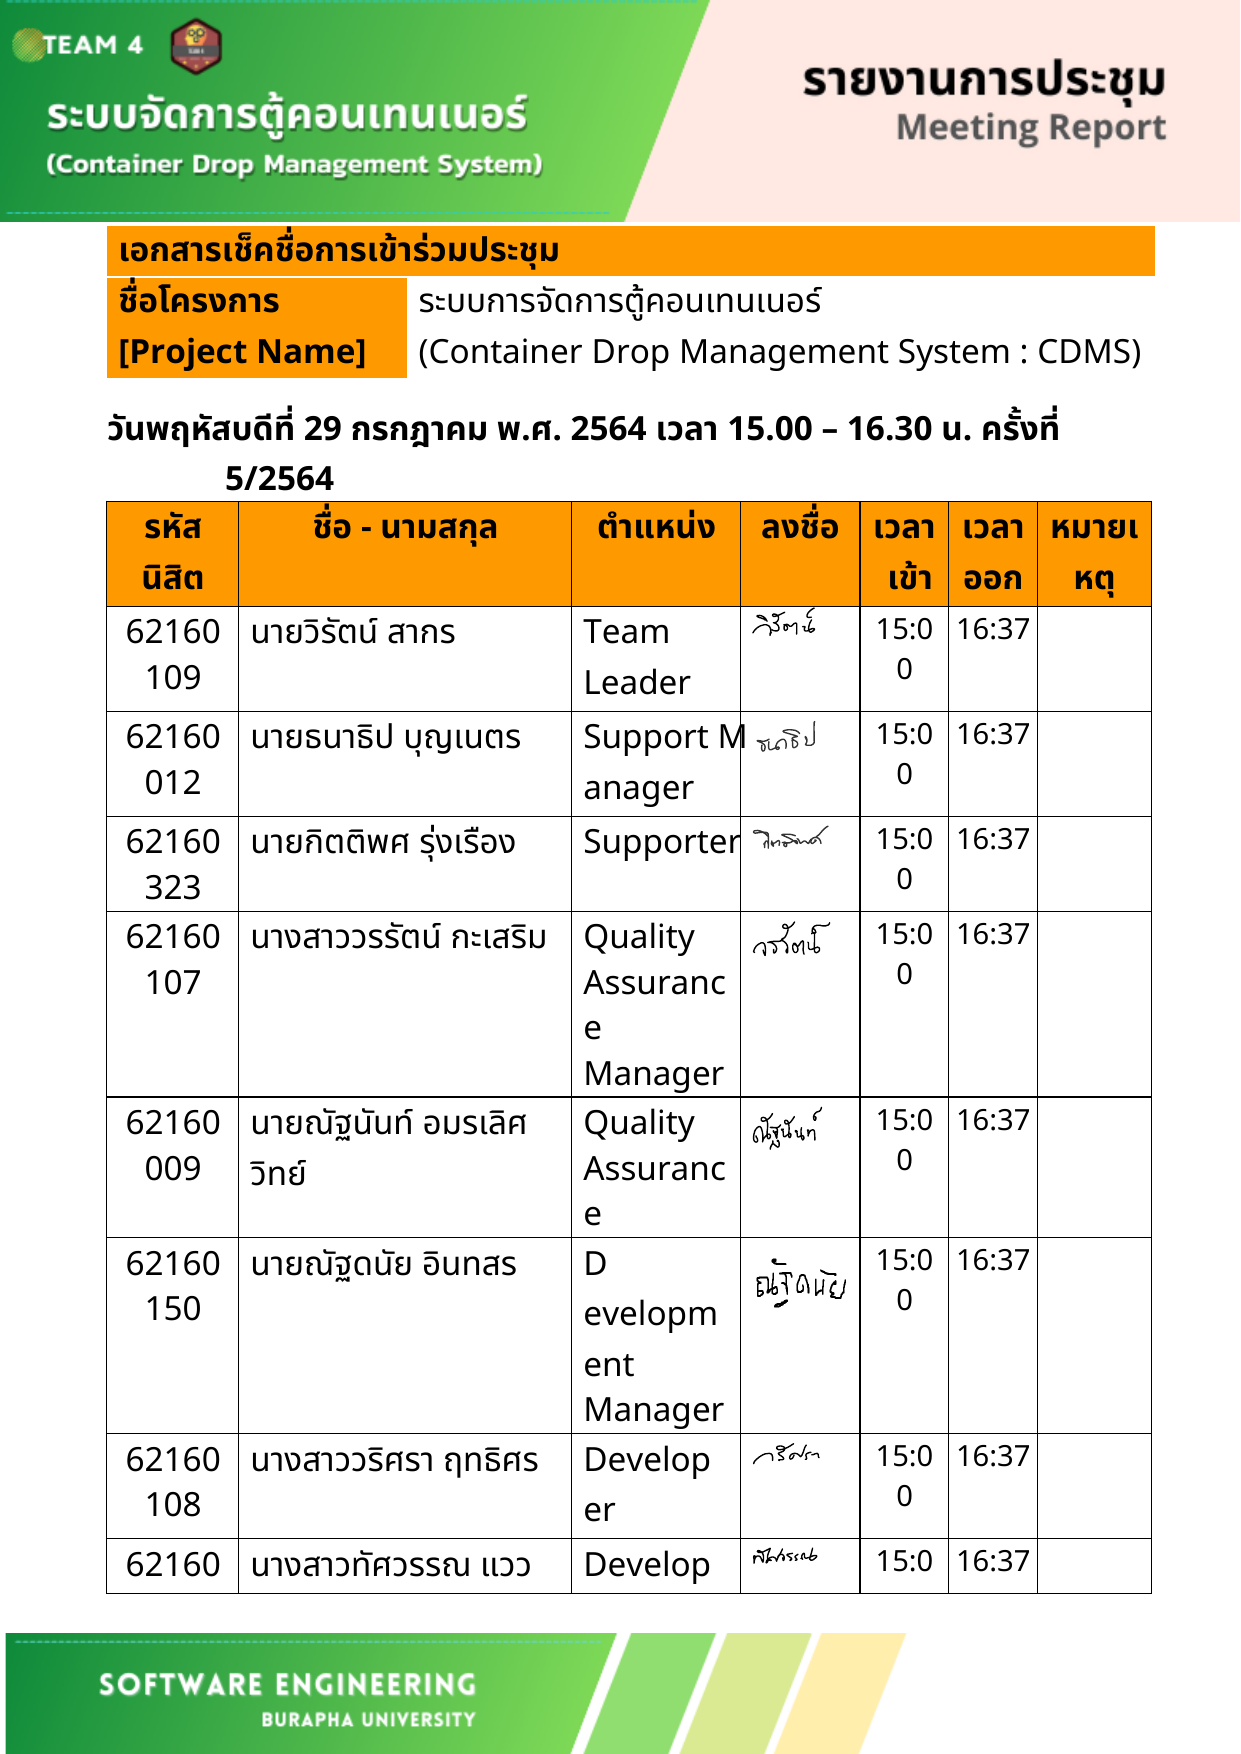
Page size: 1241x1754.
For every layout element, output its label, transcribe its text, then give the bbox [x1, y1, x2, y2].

table_header หมายเหตุ [1038, 502, 1151, 606]
table_cell [741, 817, 859, 911]
table_cell [1038, 1539, 1151, 1592]
table_cell Support Manager [572, 712, 740, 816]
table_cell นายกิตติพศ รุ่งเรือง [239, 817, 571, 911]
table_cell [741, 607, 859, 711]
picture [5, 1633, 1150, 1754]
table_cell 62160108 [107, 1434, 238, 1538]
table_cell 15:00 [861, 817, 948, 911]
table_cell 15:00 [861, 1539, 948, 1592]
table_cell 62160323 [107, 817, 238, 911]
table_cell [741, 912, 859, 1096]
table_cell Team Leader [572, 607, 740, 711]
table_cell Developer [572, 1434, 740, 1538]
table_cell 62160109 [107, 607, 238, 711]
table_header ตำแหน่ง [572, 502, 740, 606]
table_cell Supporter [572, 817, 740, 911]
table_header ชื่อ - นามสกุล [239, 502, 571, 606]
table_cell [741, 1098, 859, 1237]
table_cell [1038, 1434, 1151, 1538]
table_cell Quality Assurance [572, 1098, 740, 1237]
table_cell 15:00 [861, 1098, 948, 1237]
table_cell [741, 1238, 859, 1433]
table_cell Developer [572, 1539, 740, 1592]
table_header เวลาเข้า [861, 502, 948, 606]
table_cell [1038, 817, 1151, 911]
table_cell นายณัฐนันท์ อมรเลิศวิทย์ [239, 1098, 571, 1237]
table_cell [1038, 912, 1151, 1096]
picture [751, 1252, 848, 1308]
table_cell [1038, 1238, 1151, 1433]
table_cell 62160153 [107, 1539, 238, 1592]
table_cell 15:00 [861, 1238, 948, 1433]
table_cell [741, 712, 859, 816]
table_cell 15:00 [861, 607, 948, 711]
table_cell 16:37 [949, 1098, 1037, 1237]
table_cell 16:37 [949, 1238, 1037, 1433]
table_cell นางสาววริศรา ฤทธิศร [239, 1434, 571, 1538]
table_cell [741, 1539, 859, 1592]
table_cell Development Manager [572, 1238, 740, 1433]
table_cell ชื่อโครงการ [Project Name] [107, 278, 407, 378]
table_cell นางสาววรรัตน์ กะเสริม [239, 912, 571, 1096]
table_cell Quality Assurance Manager [572, 912, 740, 1096]
table_cell [1038, 607, 1151, 711]
table_cell 62160107 [107, 912, 238, 1096]
table_cell นายธนาธิป บุญเนตร [239, 712, 571, 816]
table_cell 15:00 [861, 1434, 948, 1538]
table_cell นายณัฐดนัย อินทสร [239, 1238, 571, 1433]
table_cell 15:00 [861, 712, 948, 816]
table_cell 62160009 [107, 1098, 238, 1237]
table_header เอกสารเช็คชื่อการเข้าร่วมประชุม [107, 226, 1155, 276]
table_cell [741, 1434, 859, 1538]
table_cell 15:00 [861, 912, 948, 1096]
table_cell นายวิรัตน์ สากร [239, 607, 571, 711]
table_cell 62160150 [107, 1238, 238, 1433]
table_cell 16:37 [949, 1434, 1037, 1538]
text วันพฤหัสบดีที่ 29 กรกฎาคม พ.ศ. 2564 เวลา 15.00 – 16.30 น. ครั้งที่ 5/2564 [107, 404, 1090, 501]
table_cell 16:37 [949, 912, 1037, 1096]
table_header รหัสนิสิต [107, 502, 238, 606]
picture [0, 0, 1241, 222]
table_header ลงชื่อ [741, 502, 859, 606]
table_cell [1038, 712, 1151, 816]
table_cell 16:37 [949, 607, 1037, 711]
table_cell 16:37 [949, 1539, 1037, 1592]
table_cell [1038, 1098, 1151, 1237]
table_header เวลาออก [949, 502, 1037, 606]
table_cell 16:37 [949, 712, 1037, 816]
table_cell นางสาวทัศวรรณ แววหงษ์ [239, 1539, 571, 1592]
table_cell 62160012 [107, 712, 238, 816]
table_cell ระบบการจัดการตู้คอนเทนเนอร์ (Container Drop Management System : CDMS) [408, 278, 1155, 378]
table_cell 16:37 [949, 817, 1037, 911]
